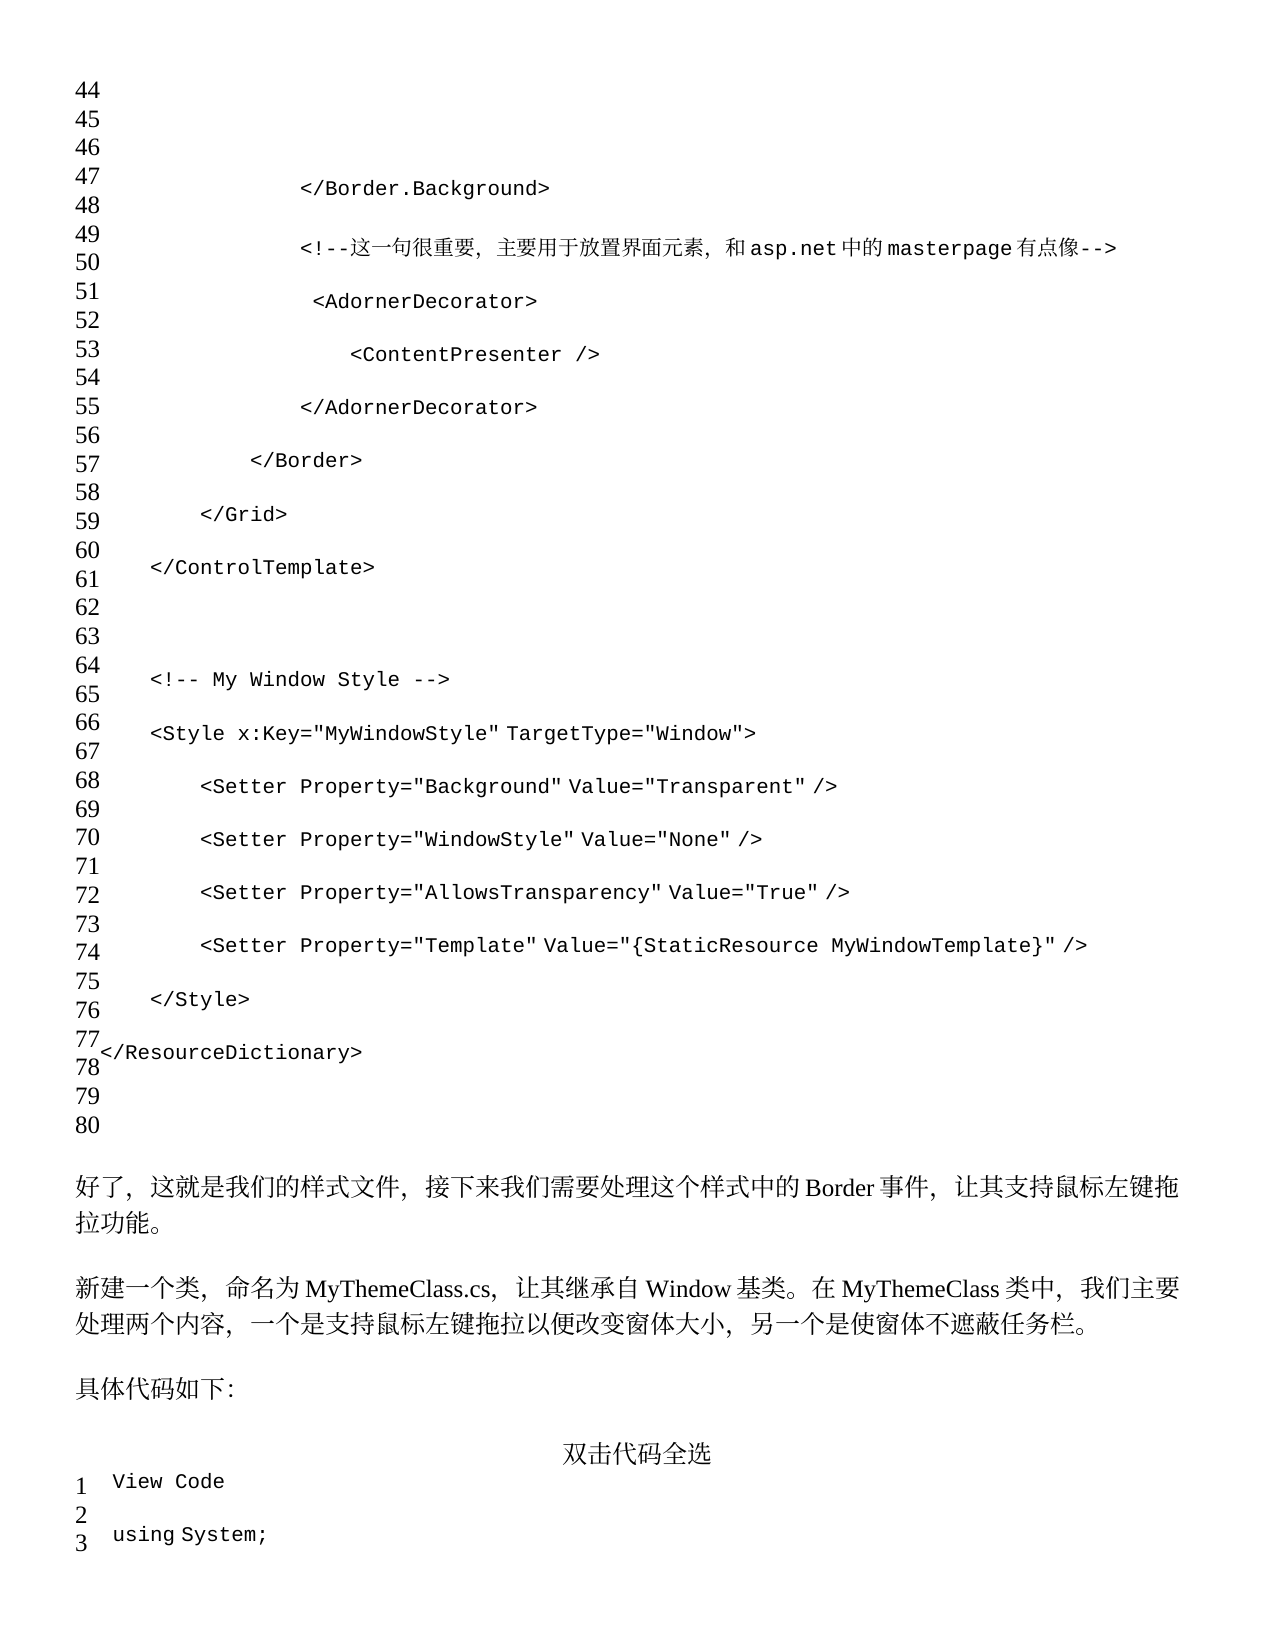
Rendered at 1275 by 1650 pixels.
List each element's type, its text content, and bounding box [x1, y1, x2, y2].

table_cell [100, 75, 1163, 1139]
table_header 双击代码全选 [75, 1435, 1200, 1471]
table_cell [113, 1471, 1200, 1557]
text 新建一个类，命名为MyThemeClass.cs，让其继承自Window基类。在MyThemeClass类中，我们主要处理两个内容，一个是支持鼠标左键拖拉以便改变窗体大小，另一个是使窗体不遮蔽任务栏。 [75, 1269, 1200, 1341]
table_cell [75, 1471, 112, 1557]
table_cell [75, 75, 100, 1139]
text 具体代码如下： [75, 1370, 1200, 1406]
text 好了，这就是我们的样式文件，接下来我们需要处理这个样式中的Border事件，让其支持鼠标左键拖拉功能。 [75, 1168, 1200, 1240]
